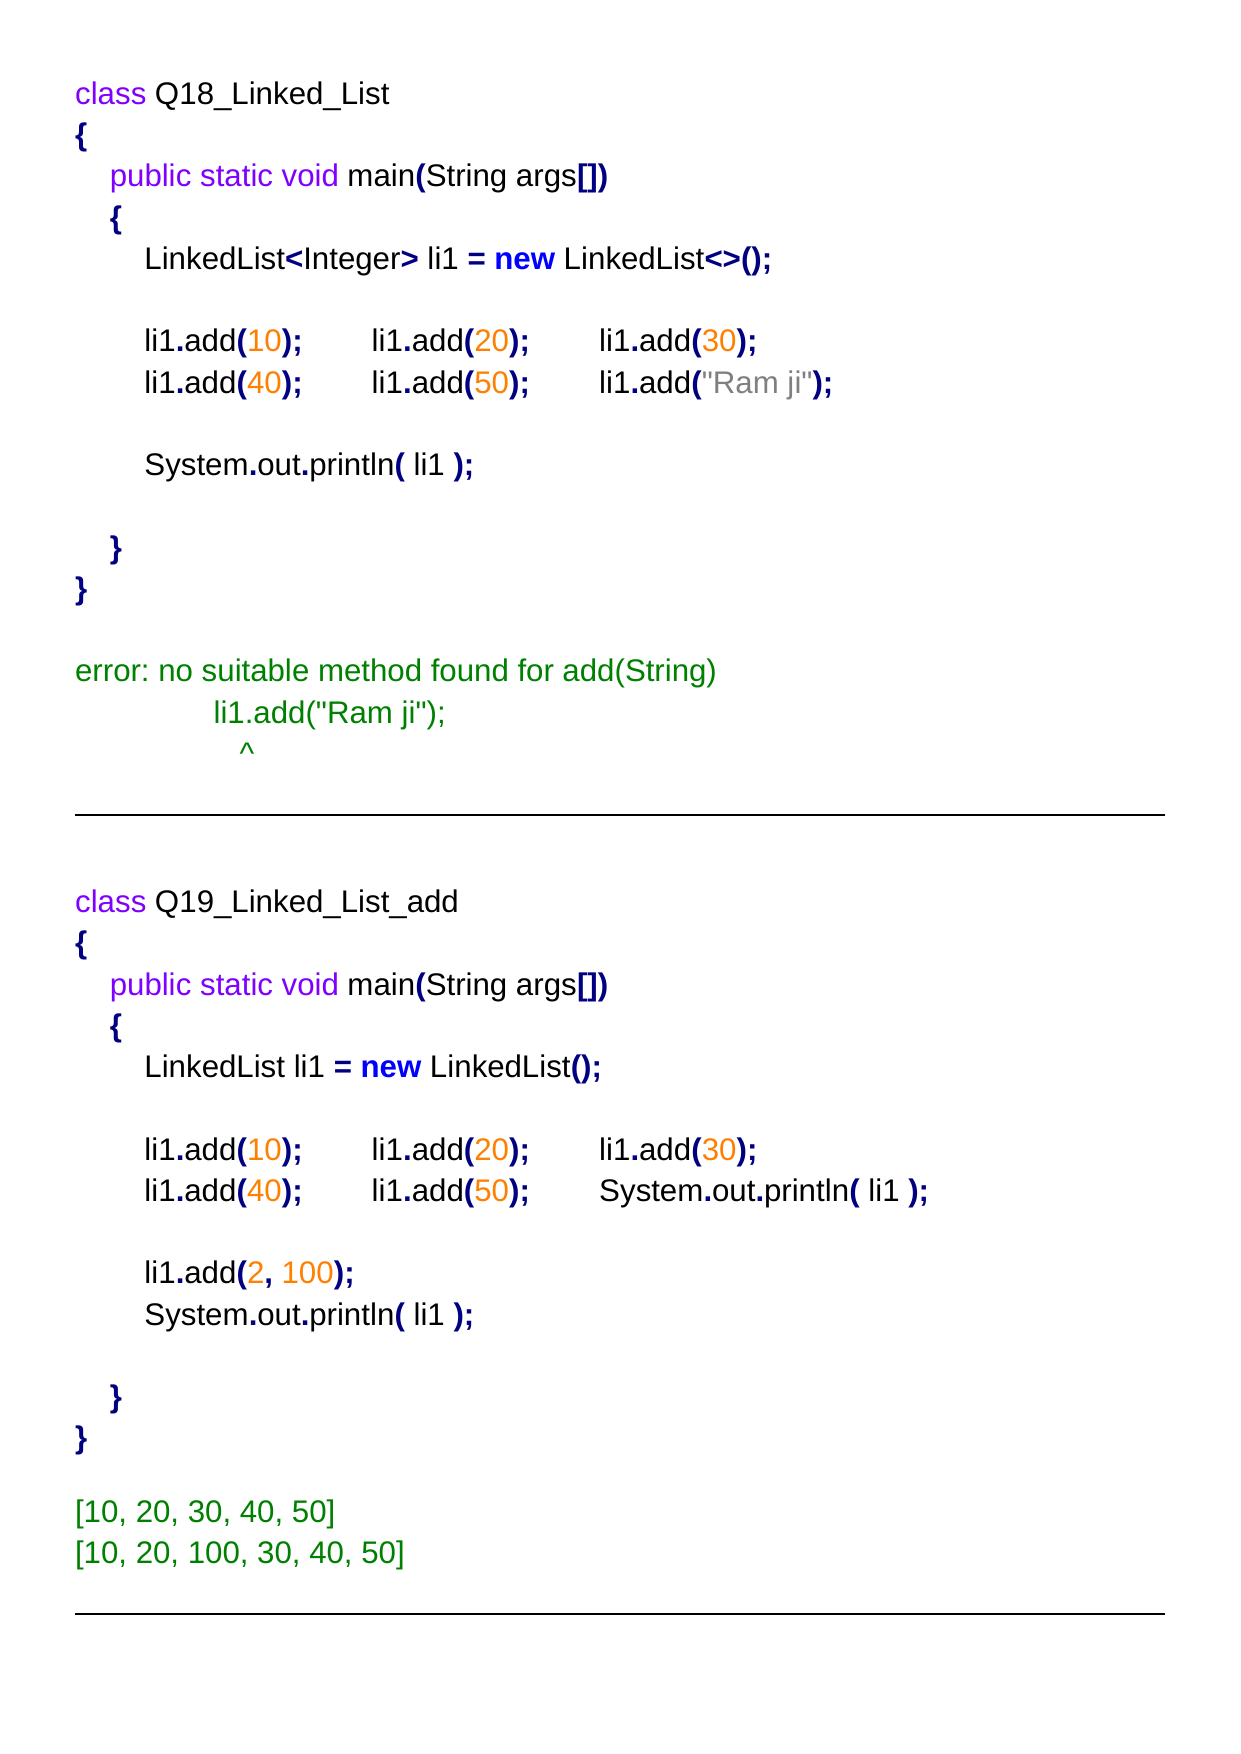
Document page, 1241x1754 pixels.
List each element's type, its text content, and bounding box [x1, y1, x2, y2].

text { [75, 199, 1165, 235]
text [10, 20, 100, 30, 40, 50] [75, 1534, 1165, 1570]
text li1.add(10); li1.add(20); li1.add(30); [75, 322, 1165, 358]
text { [75, 116, 1165, 152]
text System.out.println( li1 ); [75, 446, 1165, 482]
text public static void main(String args[]) [75, 966, 1165, 1002]
text li1.add(40); li1.add(50); li1.add("Ram ji"); [75, 364, 1165, 400]
text LinkedList li1 = new LinkedList(); [75, 1048, 1165, 1084]
text li1.add("Ram ji"); [75, 694, 1165, 730]
text class Q18_Linked_List [75, 75, 1165, 111]
text li1.add(10); li1.add(20); li1.add(30); [75, 1131, 1165, 1167]
text li1.add(2, 100); [75, 1254, 1165, 1290]
text class Q19_Linked_List_add [75, 883, 1165, 919]
text error: no suitable method found for add(String) [75, 652, 1165, 688]
text LinkedList<Integer> li1 = new LinkedList<>(); [75, 240, 1165, 276]
text } [75, 1378, 1165, 1414]
text li1.add(40); li1.add(50); System.out.println( li1 ); [75, 1172, 1165, 1208]
text { [75, 1007, 1165, 1043]
text [10, 20, 30, 40, 50] [75, 1493, 1165, 1529]
text } [75, 529, 1165, 565]
text } [75, 570, 1165, 606]
text System.out.println( li1 ); [75, 1296, 1165, 1332]
text { [75, 924, 1165, 960]
text } [75, 1419, 1165, 1455]
text public static void main(String args[]) [75, 157, 1165, 193]
text ^ [75, 735, 1165, 771]
